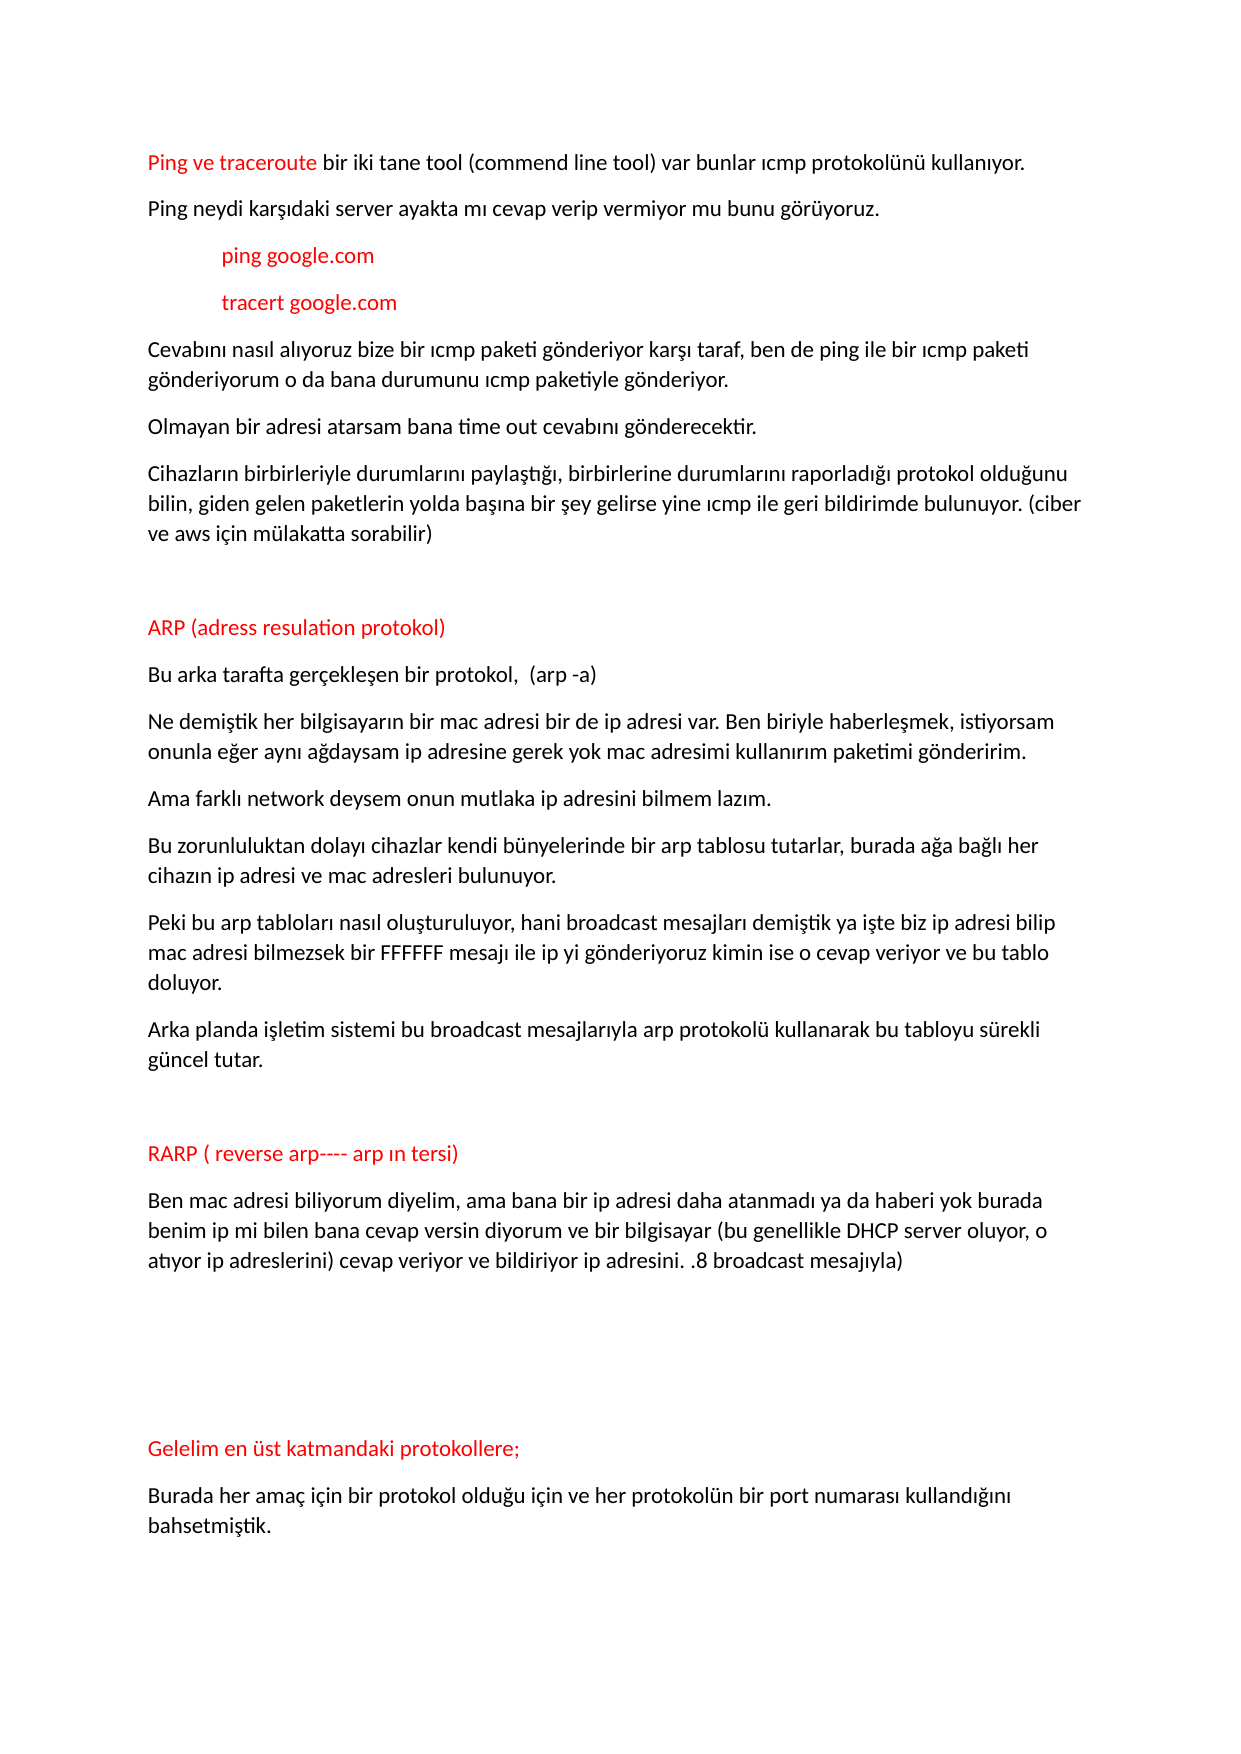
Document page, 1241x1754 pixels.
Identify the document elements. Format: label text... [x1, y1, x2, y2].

text tracert google.com [148, 288, 1093, 316]
text Burada her amaç için bir protokol olduğu için ve her protokolün bir port numarası kullandığını bahsetmiştik. [148, 1481, 1093, 1539]
text ARP (adress resulation protokol) [148, 613, 1093, 641]
text Ne demiştik her bilgisayarın bir mac adresi bir de ip adresi var. Ben biriyle haberleşmek, istiyorsam onunla eğer aynı ağdaysam ip adresine gerek yok mac adresimi kullanırım paketimi gönderirim. [148, 707, 1093, 765]
text Ben mac adresi biliyorum diyelim, ama bana bir ip adresi daha atanmadı ya da haberi yok burada benim ip mi bilen bana cevap versin diyorum ve bir bilgisayar (bu genellikle DHCP server oluyor, o atıyor ip adreslerini) cevap veriyor ve bildiriyor ip adresini. .8 broadcast mesajıyla) [148, 1186, 1093, 1274]
text Peki bu arp tabloları nasıl oluşturuluyor, hani broadcast mesajları demiştik ya işte biz ip adresi bilip mac adresi bilmezsek bir FFFFFF mesajı ile ip yi gönderiyoruz kimin ise o cevap veriyor ve bu tablo doluyor. [148, 908, 1093, 996]
text Gelelim en üst katmandaki protokollere; [148, 1434, 1093, 1462]
text Olmayan bir adresi atarsam bana time out cevabını gönderecektir. [148, 412, 1093, 440]
text Bu zorunluluktan dolayı cihazlar kendi bünyelerinde bir arp tablosu tutarlar, burada ağa bağlı her cihazın ip adresi ve mac adresleri bulunuyor. [148, 831, 1093, 889]
text Ping ve traceroute bir iki tane tool (commend line tool) var bunlar ıcmp protokolünü kullanıyor. [148, 148, 1093, 176]
text ping google.com [148, 241, 1093, 269]
text Arka planda işletim sistemi bu broadcast mesajlarıyla arp protokolü kullanarak bu tabloyu sürekli güncel tutar. [148, 1015, 1093, 1073]
text Ama farklı network deysem onun mutlaka ip adresini bilmem lazım. [148, 784, 1093, 812]
text RARP ( reverse arp---- arp ın tersi) [148, 1139, 1093, 1167]
text Cihazların birbirleriyle durumlarını paylaştığı, birbirlerine durumlarını raporladığı protokol olduğunu bilin, giden gelen paketlerin yolda başına bir şey gelirse yine ıcmp ile geri bildirimde bulunuyor. (ciber ve aws için mülakatta sorabilir) [148, 459, 1093, 547]
text Ping neydi karşıdaki server ayakta mı cevap verip vermiyor mu bunu görüyoruz. [148, 194, 1093, 222]
text Bu arka tarafta gerçekleşen bir protokol, (arp -a) [148, 660, 1093, 688]
text Cevabını nasıl alıyoruz bize bir ıcmp paketi gönderiyor karşı taraf, ben de ping ile bir ıcmp paketi gönderiyorum o da bana durumunu ıcmp paketiyle gönderiyor. [148, 335, 1093, 393]
